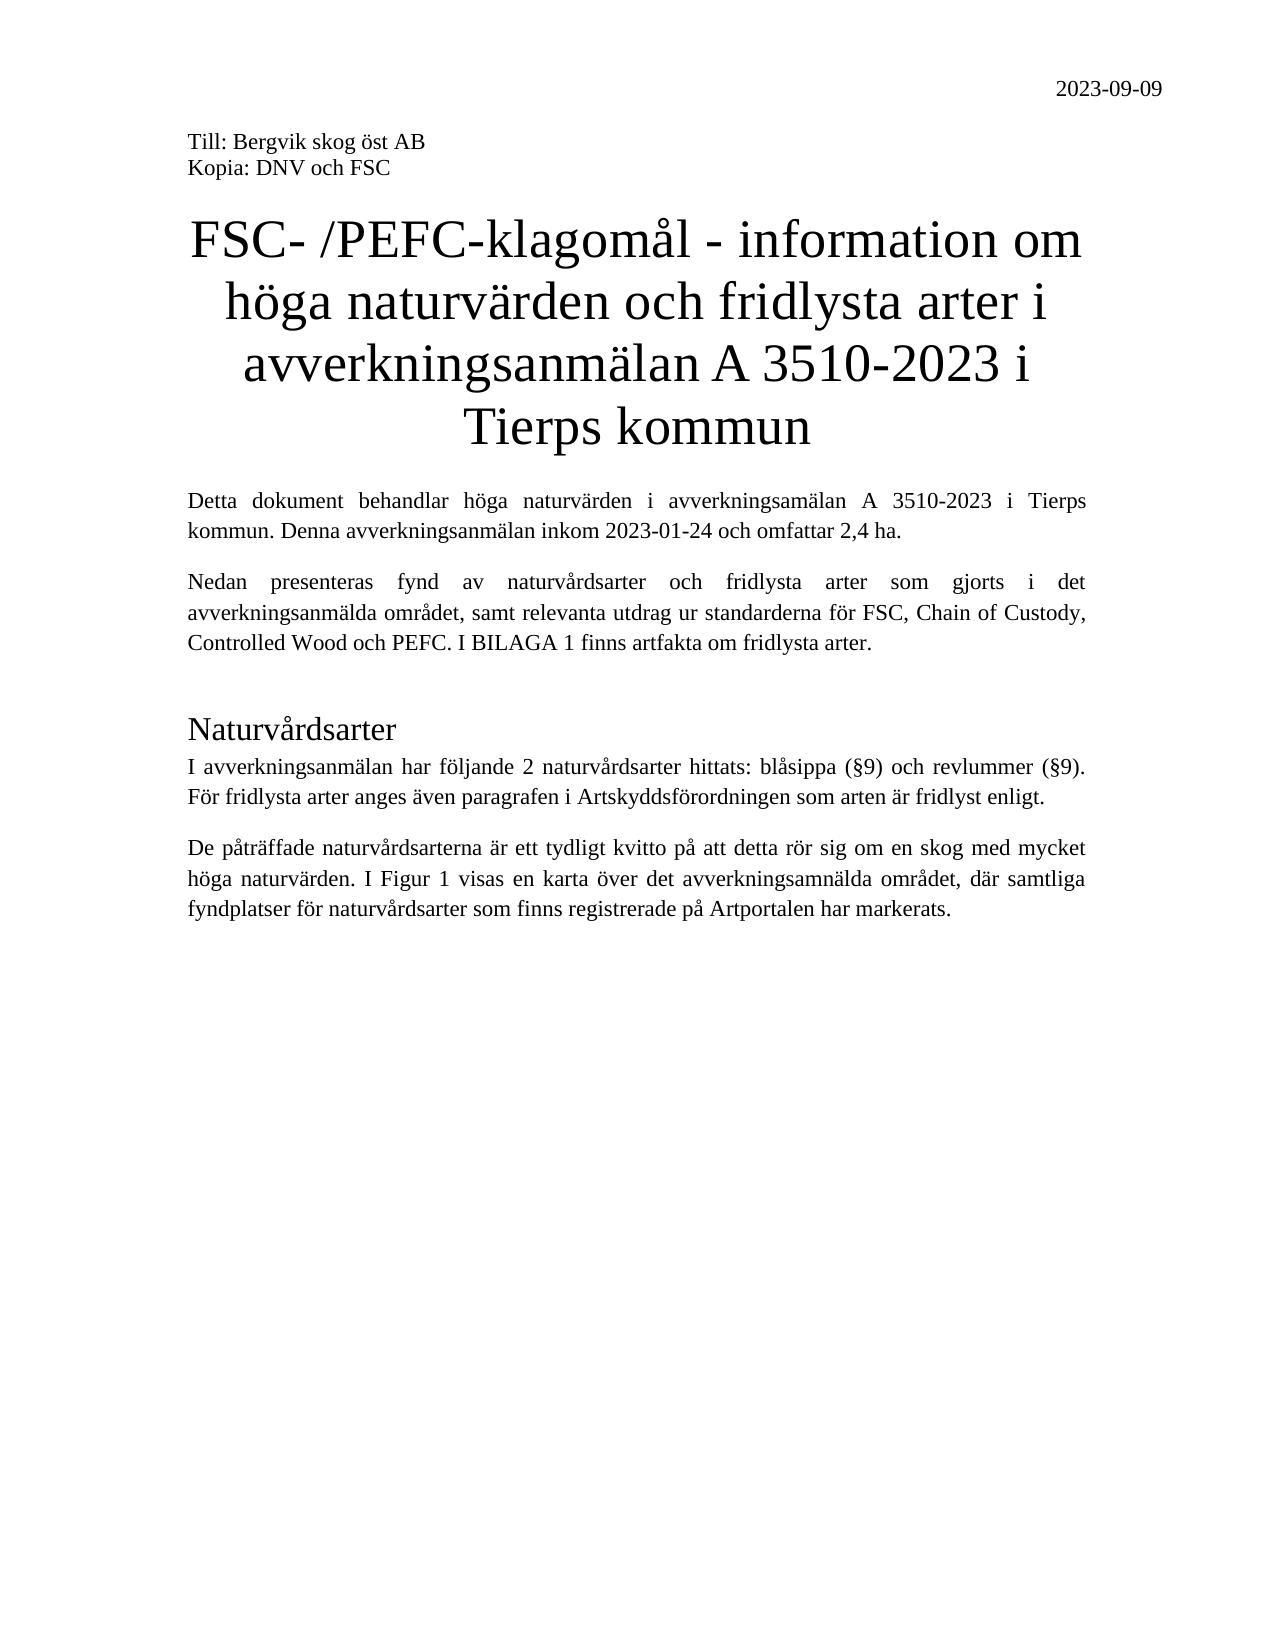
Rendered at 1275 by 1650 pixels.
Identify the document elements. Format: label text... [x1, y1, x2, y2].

text De påträffade naturvårdsarterna är ett tydligt kvitto på att detta rör sig om en skog med mycket höga naturvärden. I Figur 1 visas en karta över det avverkningsamnälda området, där samtliga fyndplatser för naturvårdsarter som finns registrerade på Artportalen har markerats. [187, 834, 1087, 921]
subtitle Naturvårdsarter [187, 709, 1087, 747]
text I avverkningsanmälan har följande 2 naturvårdsarter hittats: blåsippa (§9) och revlummer (§9). För fridlysta arter anges även paragrafen i Artskyddsförordningen som arten är fridlyst enligt. [187, 753, 1087, 810]
text Nedan presenteras fynd av naturvårdsarter och fridlysta arter som gjorts i det avverkningsanmälda området, samt relevanta utdrag ur standarderna för FSC, Chain of Custody, Controlled Wood och PEFC. I BILAGA 1 finns artfakta om fridlysta arter. [187, 568, 1087, 655]
title FSC- /PEFC-klagomål - information om höga naturvärden och fridlysta arter i avverkningsanmälan A 3510-2023 i Tierps kommun [187, 207, 1087, 456]
text Detta dokument behandlar höga naturvärden i avverkningsamälan A 3510-2023 i Tierps kommun. Denna avverkningsanmälan inkom 2023-01-24 och omfattar 2,4 ha. [187, 487, 1087, 544]
